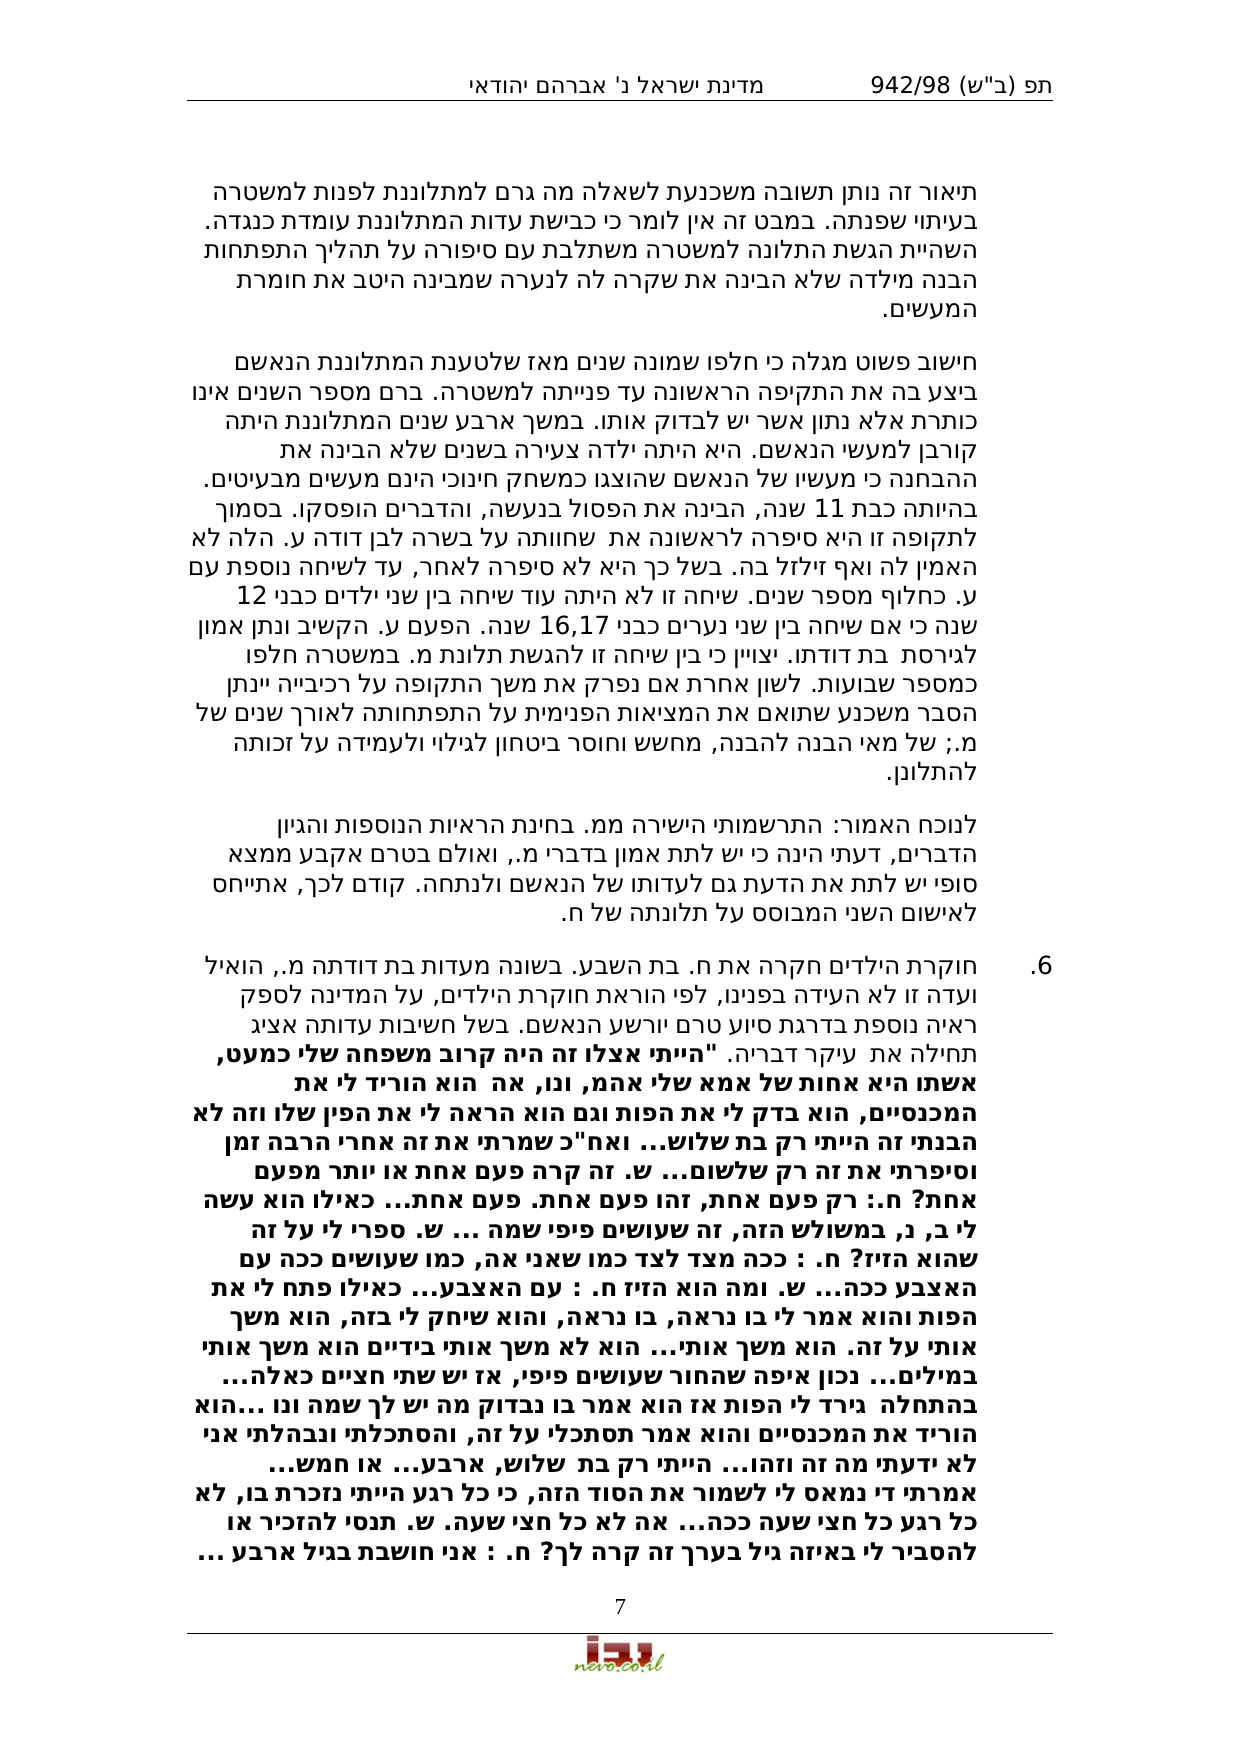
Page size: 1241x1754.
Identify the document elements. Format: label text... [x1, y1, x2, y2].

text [187, 951, 1053, 1566]
text לנוכח האמור:ב התרשמותי הישירה ממ. בחינת הראיות הנוספות והגיון הדברים, דעתי הינה כי יש לתת אמון בדברי מ., ואולם בטרם אקבע ממצא סופי יש לתת את הדעת גם לעדותו של הנאשם ולנתחה. קודם לכך, אתייחס לאישום השני המבוסס על תלונתה של ח. [187, 810, 978, 927]
text תיאור זה נותן תשובה משכנעת לשאלה מה גרם למתלוננת לפנות למשטרה בעיתוי שפנתה. במבט זה אין לומר כי כבישת עדות המתלוננת עומדת כנגדה. השהיית הגשת התלונה למשטרה משתלבת עם סיפורה על תהליך התפתחות הבנה מילדה שלא הבינה את שקרה לה לנערה שמבינה היטב את חומרת המעשים. [187, 177, 978, 323]
text חישוב פשוט מגלה כי חלפו שמונה שנים מאז שלטענת המתלוננת הנאשם ביצע בה את התקיפה הראשונה עד פנייתה למשטרה. ברם מספר השנים אינו כותרת אלא נתון אשר יש לבדוק אותו. במשך ארבע שנים המתלוננת היתה קורבן למעשי הנאשם. היא היתה ילדה צעירה בשנים שלא הבינה את ההבחנה כי מעשיו של הנאשם שהוצגו כמשחק חינוכי הינם מעשים מבעיטים. בהיותה כבת 11 שנה, הבינה את הפסול בנעשה, והדברים הופסקו. בסמוך לתקופה זו היא סיפרה לראשונה את שחוותה על בשרה לבן דודה ע. הלה לא האמין לה ואף זילזל בה. בשל כך היא לא סיפרה לאחר, עד לשיחה נוספת עם ע. כחלוף מספר שנים. שיחה זו לא היתה עוד שיחה בין שני ילדים כבני 12 שנה כי אם שיחה בין שני נערים כבני 16,17 שנה. הפעם ע. הקשיב ונתן אמון לגירסת בת דודתו. יצויין כי בין שיחה זו להגשת תלונת מ. במשטרה חלפו כמספר שבועות. לשון אחרת אם נפרק את משך התקופה על רכיבייה יינתן הסבר משכנע שתואם את המציאות הפנימית על התפתחותה לאורך שנים של מ.; של מאי הבנה להבנה, מחשש וחוסר ביטחון לגילוי ולעמידה על זכותה להתלונן. [187, 347, 978, 786]
picture [574, 1635, 666, 1673]
